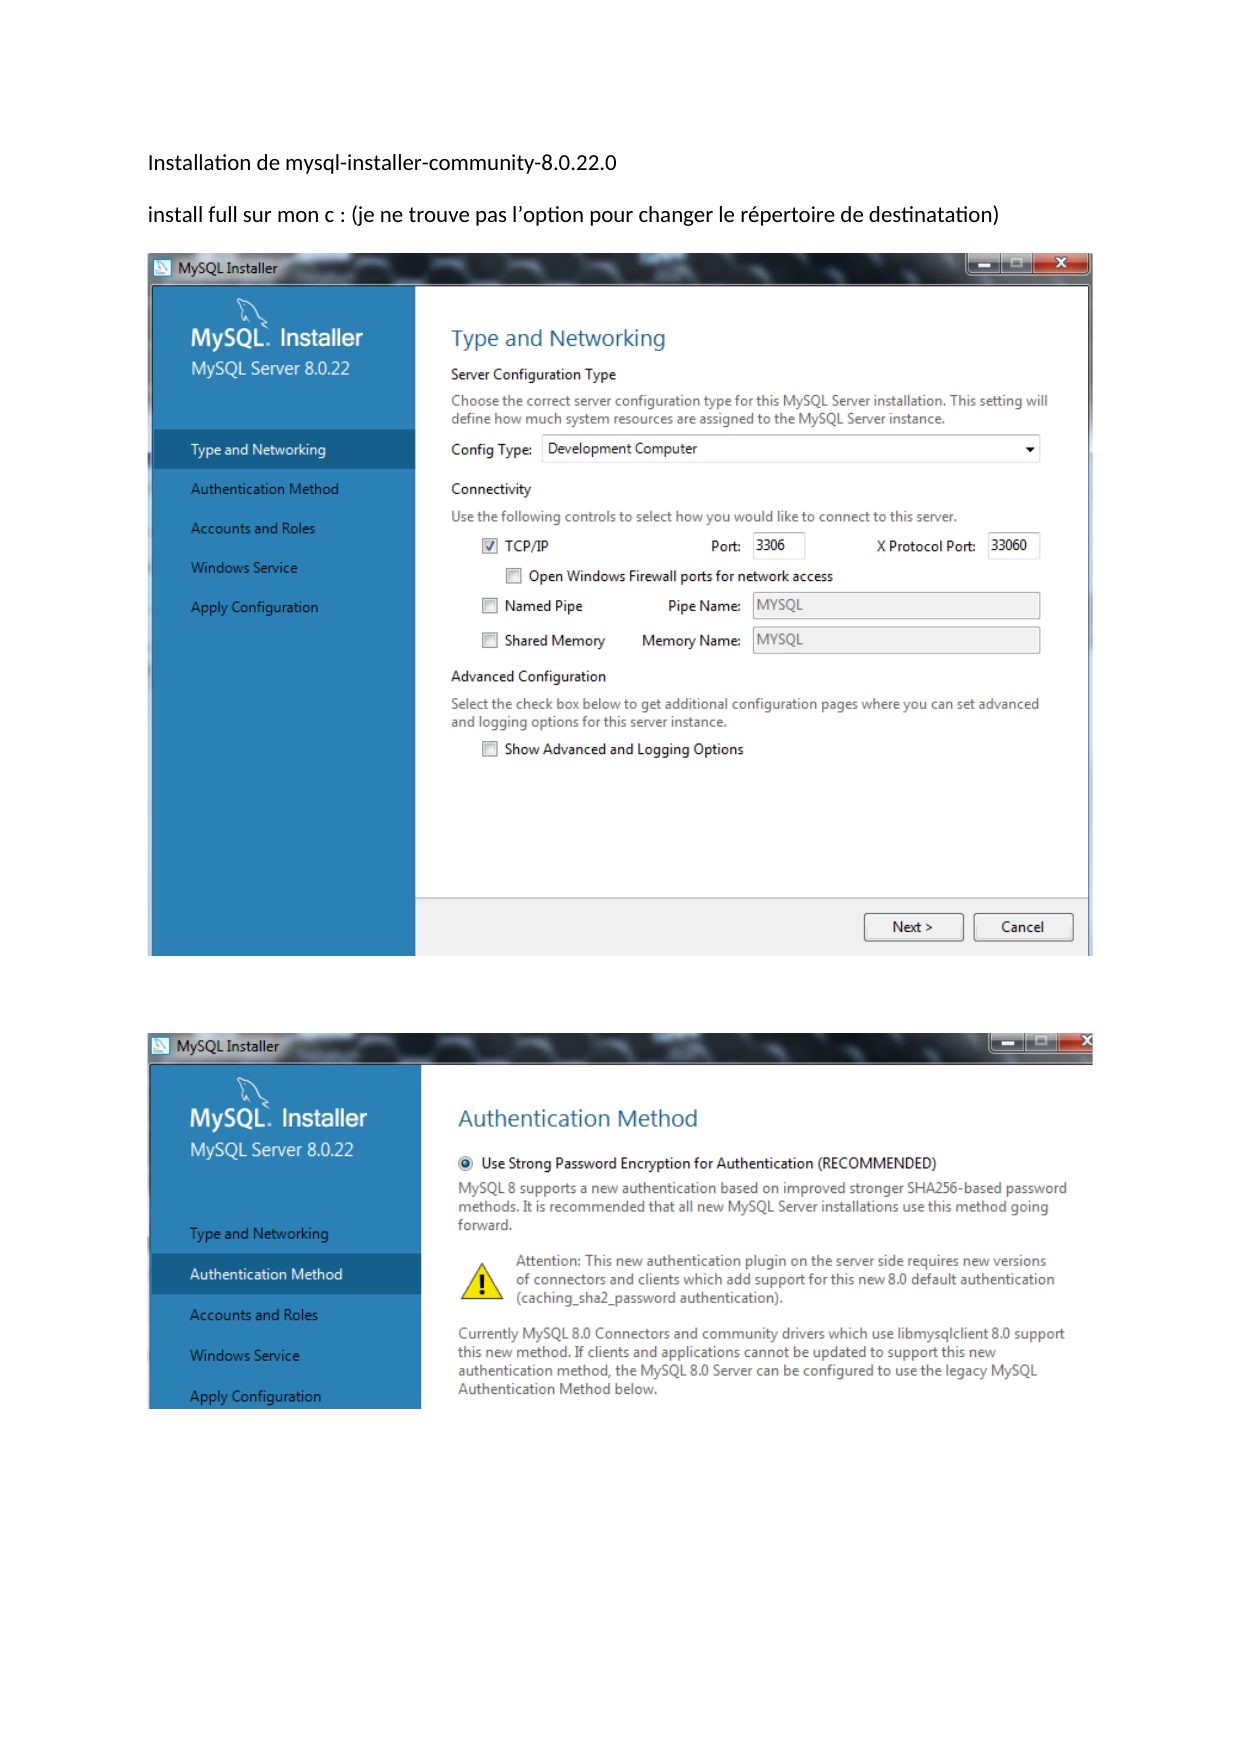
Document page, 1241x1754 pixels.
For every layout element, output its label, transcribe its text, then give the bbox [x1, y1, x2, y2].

picture [147, 253, 1093, 956]
picture [147, 1033, 1093, 1409]
text Installation de mysql-installer-community-8.0.22.0 [148, 148, 1093, 176]
text install full sur mon c : (je ne trouve pas l’option pour changer le répertoire de destinatation) [148, 201, 1093, 229]
